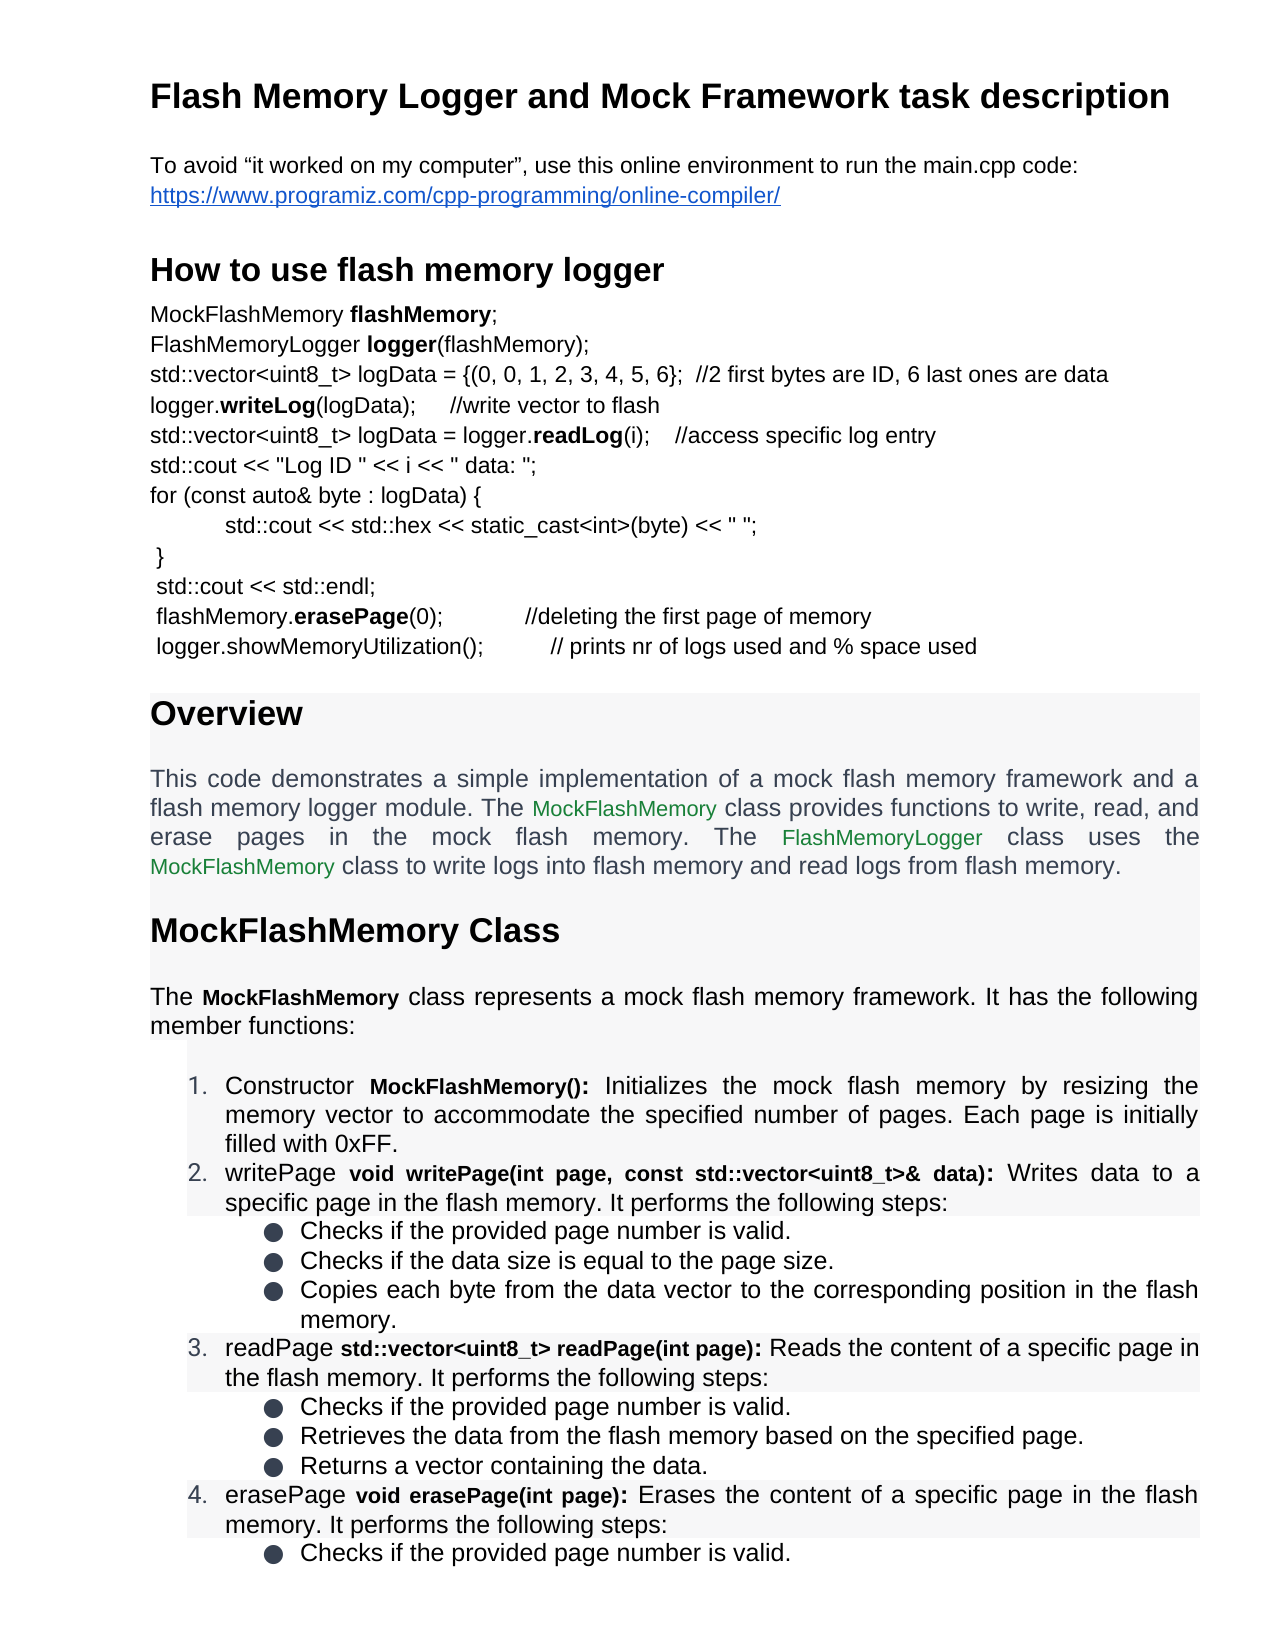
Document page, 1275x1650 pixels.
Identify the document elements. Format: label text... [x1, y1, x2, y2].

text The MockFlashMemory class represents a mock flash memory framework. It has the following member functions: [150, 982, 1200, 1040]
list erasePage void erasePage(int page): Erases the content of a specific page in the flash memory. It performs the following steps: [187, 1480, 1200, 1538]
list Checks if the provided page number is valid. [262, 1538, 1200, 1568]
text FlashMemoryLogger logger(flashMemory); [150, 331, 1200, 358]
text This code demonstrates a simple implementation of a mock flash memory framework and a flash memory logger module. The MockFlashMemory class provides functions to write, read, and erase pages in the mock flash memory. The FlashMemoryLogger class uses the MockFlashMemory class to write logs into flash memory and read logs from flash memory. [150, 764, 1200, 879]
list Checks if the provided page number is valid. [262, 1216, 1200, 1246]
text std::vector<uint8_t> logData = {(0, 0, 1, 2, 3, 4, 5, 6}; //2 first bytes are ID, 6 last ones are data [150, 361, 1200, 388]
text std::vector<uint8_t> logData = logger.readLog(i); //access specific log entry [150, 422, 1200, 448]
text std::cout << "Log ID " << i << " data: "; [150, 452, 1200, 478]
text flashMemory.erasePage(0); //deleting the first page of memory [150, 603, 1200, 629]
text } [150, 543, 1200, 569]
list Copies each byte from the data vector to the corresponding position in the flash memory. [262, 1275, 1200, 1333]
subtitle MockFlashMemory Class [150, 911, 1200, 950]
text logger.writeLog(logData); //write vector to flash [150, 392, 1200, 418]
list Constructor MockFlashMemory(): Initializes the mock flash memory by resizing the memory vector to accommodate the specified number of pages. Each page is initially filled with 0xFF. [187, 1071, 1200, 1158]
list Checks if the data size is equal to the page size. [262, 1246, 1200, 1275]
subtitle Overview [150, 693, 1200, 732]
text logger.showMemoryUtilization(); // prints nr of logs used and % space used [150, 633, 1200, 660]
list Retrieves the data from the flash memory based on the specified page. [262, 1421, 1200, 1451]
text https://www.programiz.com/cpp-programming/online-compiler/ [150, 182, 1200, 209]
text std::cout << std::endl; [150, 573, 1200, 599]
text To avoid “it worked on my computer”, use this online environment to run the main.cpp code: [150, 152, 1200, 178]
text std::cout << std::hex << static_cast<int>(byte) << " "; [150, 512, 1200, 539]
text MockFlashMemory flashMemory; [150, 301, 1200, 327]
list Returns a vector containing the data. [262, 1451, 1200, 1480]
list writePage void writePage(int page, const std::vector<uint8_t>& data): Writes data to a specific page in the flash memory. It performs the following steps: [187, 1158, 1200, 1216]
list Checks if the provided page number is valid. [262, 1392, 1200, 1421]
title Flash Memory Logger and Mock Framework task description [150, 75, 1200, 116]
text for (const auto& byte : logData) { [150, 482, 1200, 509]
subtitle How to use flash memory logger [150, 250, 1200, 288]
list readPage std::vector<uint8_t> readPage(int page): Reads the content of a specific page in the flash memory. It performs the following steps: [187, 1333, 1200, 1392]
